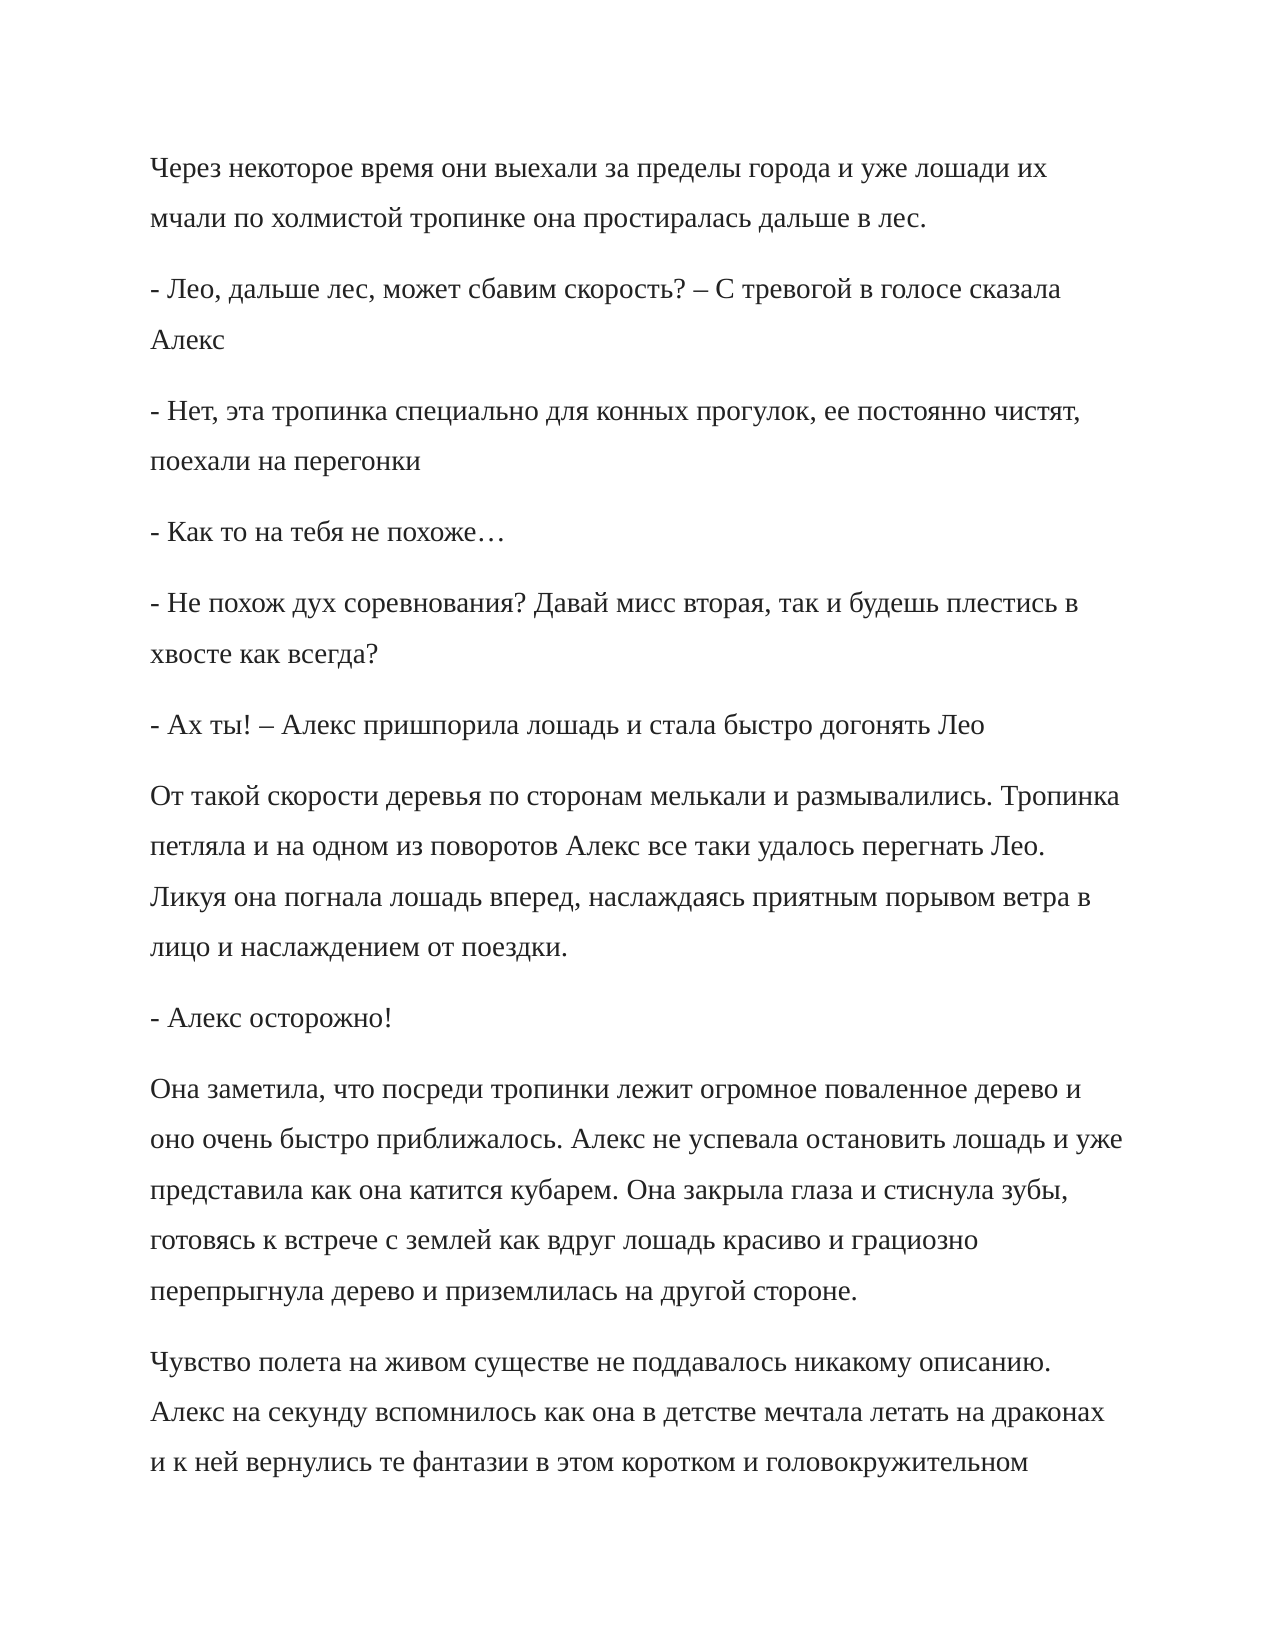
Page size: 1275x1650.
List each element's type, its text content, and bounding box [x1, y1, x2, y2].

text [150, 1344, 1125, 1478]
text - Алекс осторожно! [150, 1000, 1125, 1034]
text От такой скорости деревья по сторонам мелькали и размывалились. Тропинка петляла и на одном из поворотов Алекс все таки удалось перегнать Лео. Ликуя она погнала лошадь вперед, наслаждаясь приятным порывом ветра в лицо и наслаждением от поездки. [150, 778, 1125, 963]
text - Как то на тебя не похоже… [150, 514, 1125, 548]
text Она заметила, что посреди тропинки лежит огромное поваленное дерево и оно очень быстро приближалось. Алекс не успевала остановить лошадь и уже представила как она катится кубарем. Она закрыла глаза и стиснула зубы, готовясь к встрече с землей как вдруг лошадь красиво и грациозно перепрыгнула дерево и приземлилась на другой стороне. [150, 1071, 1125, 1306]
text - Ах ты! – Алекс пришпорила лошадь и стала быстро догонять Лео [150, 707, 1125, 741]
text - Лео, дальше лес, может сбавим скорость? – С тревогой в голосе сказала Алекс [150, 271, 1125, 355]
text Через некоторое время они выехали за пределы города и уже лошади их мчали по холмистой тропинке она простиралась дальше в лес. [150, 150, 1125, 234]
text - Нет, эта тропинка специально для конных прогулок, ее постоянно чистят, поехали на перегонки [150, 393, 1125, 477]
text - Не похож дух соревнования? Давай мисс вторая, так и будешь плестись в хвосте как всегда? [150, 586, 1125, 669]
